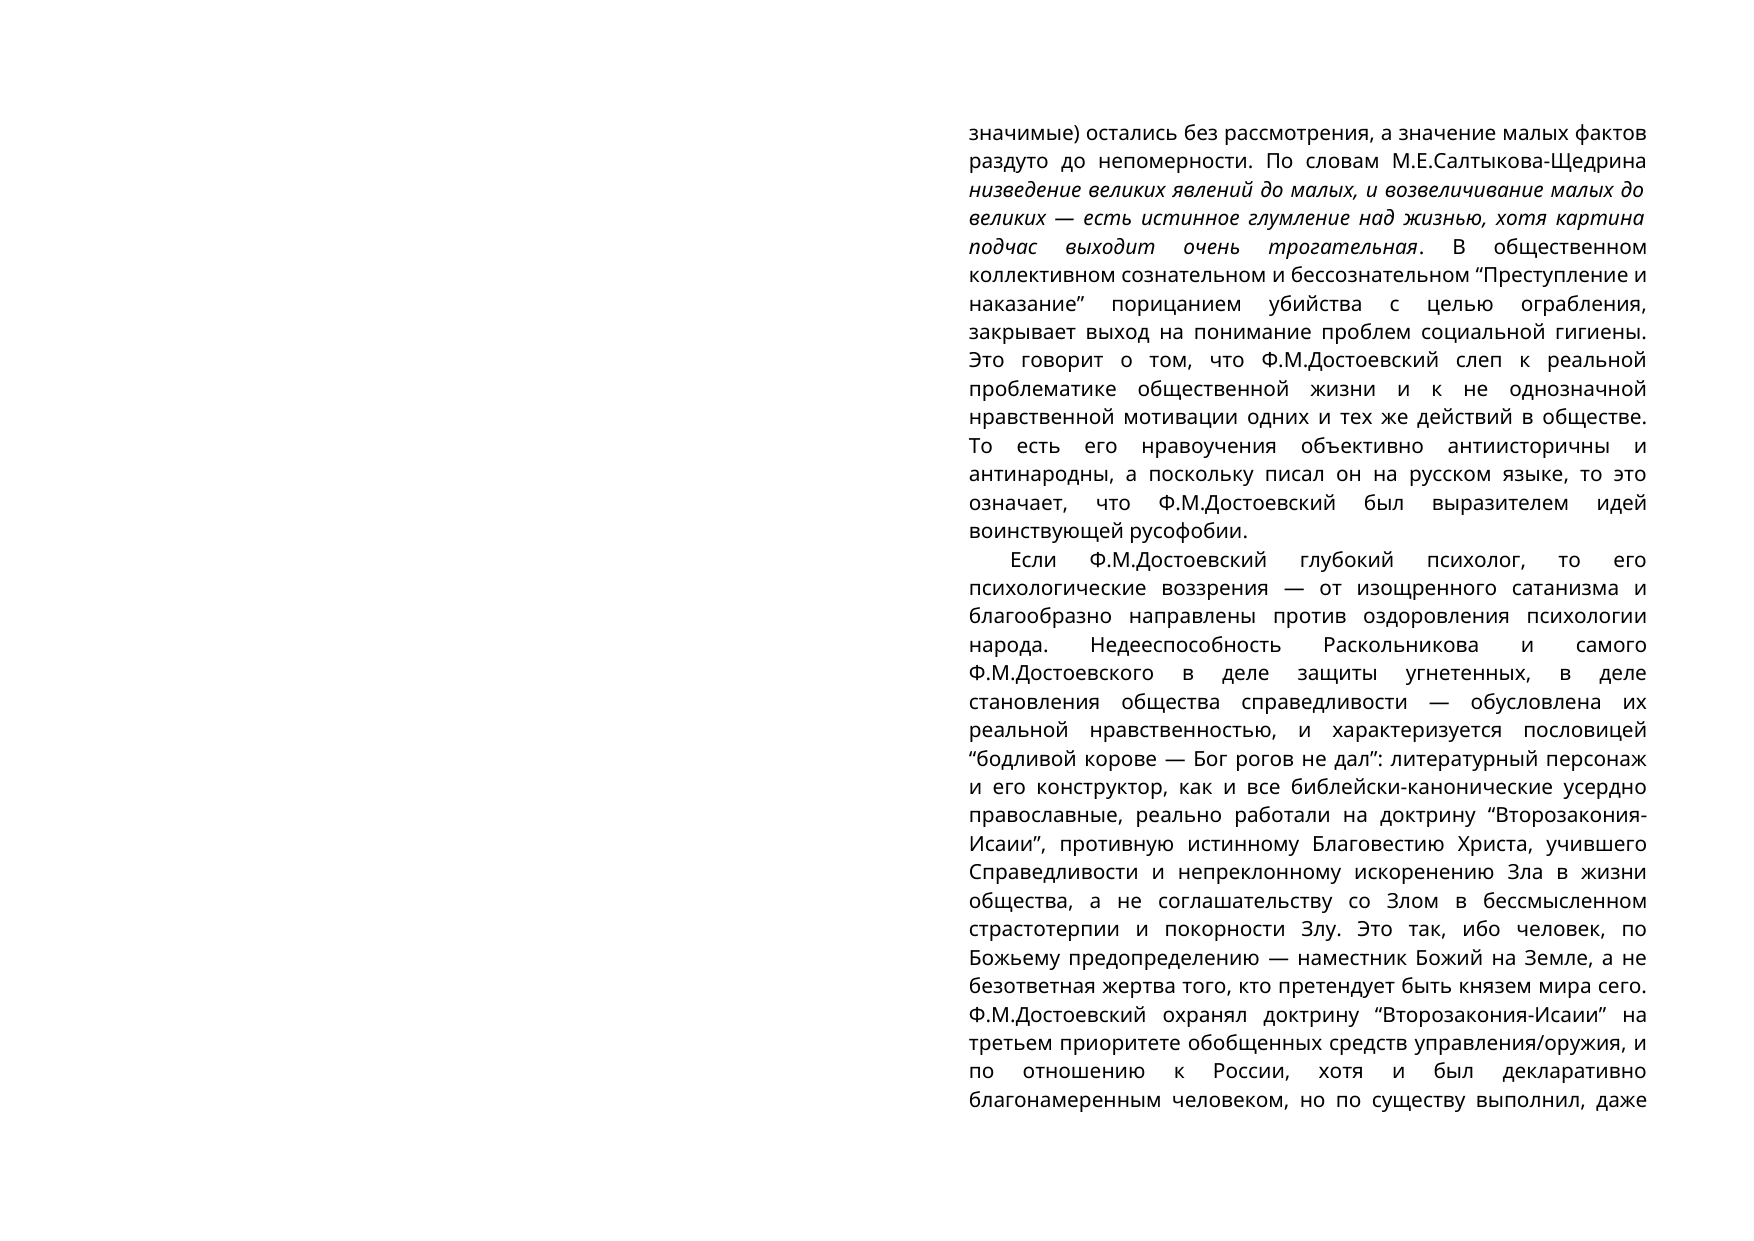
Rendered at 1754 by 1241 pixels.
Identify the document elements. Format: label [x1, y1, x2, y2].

text [969, 118, 1648, 545]
text [969, 545, 1648, 1113]
